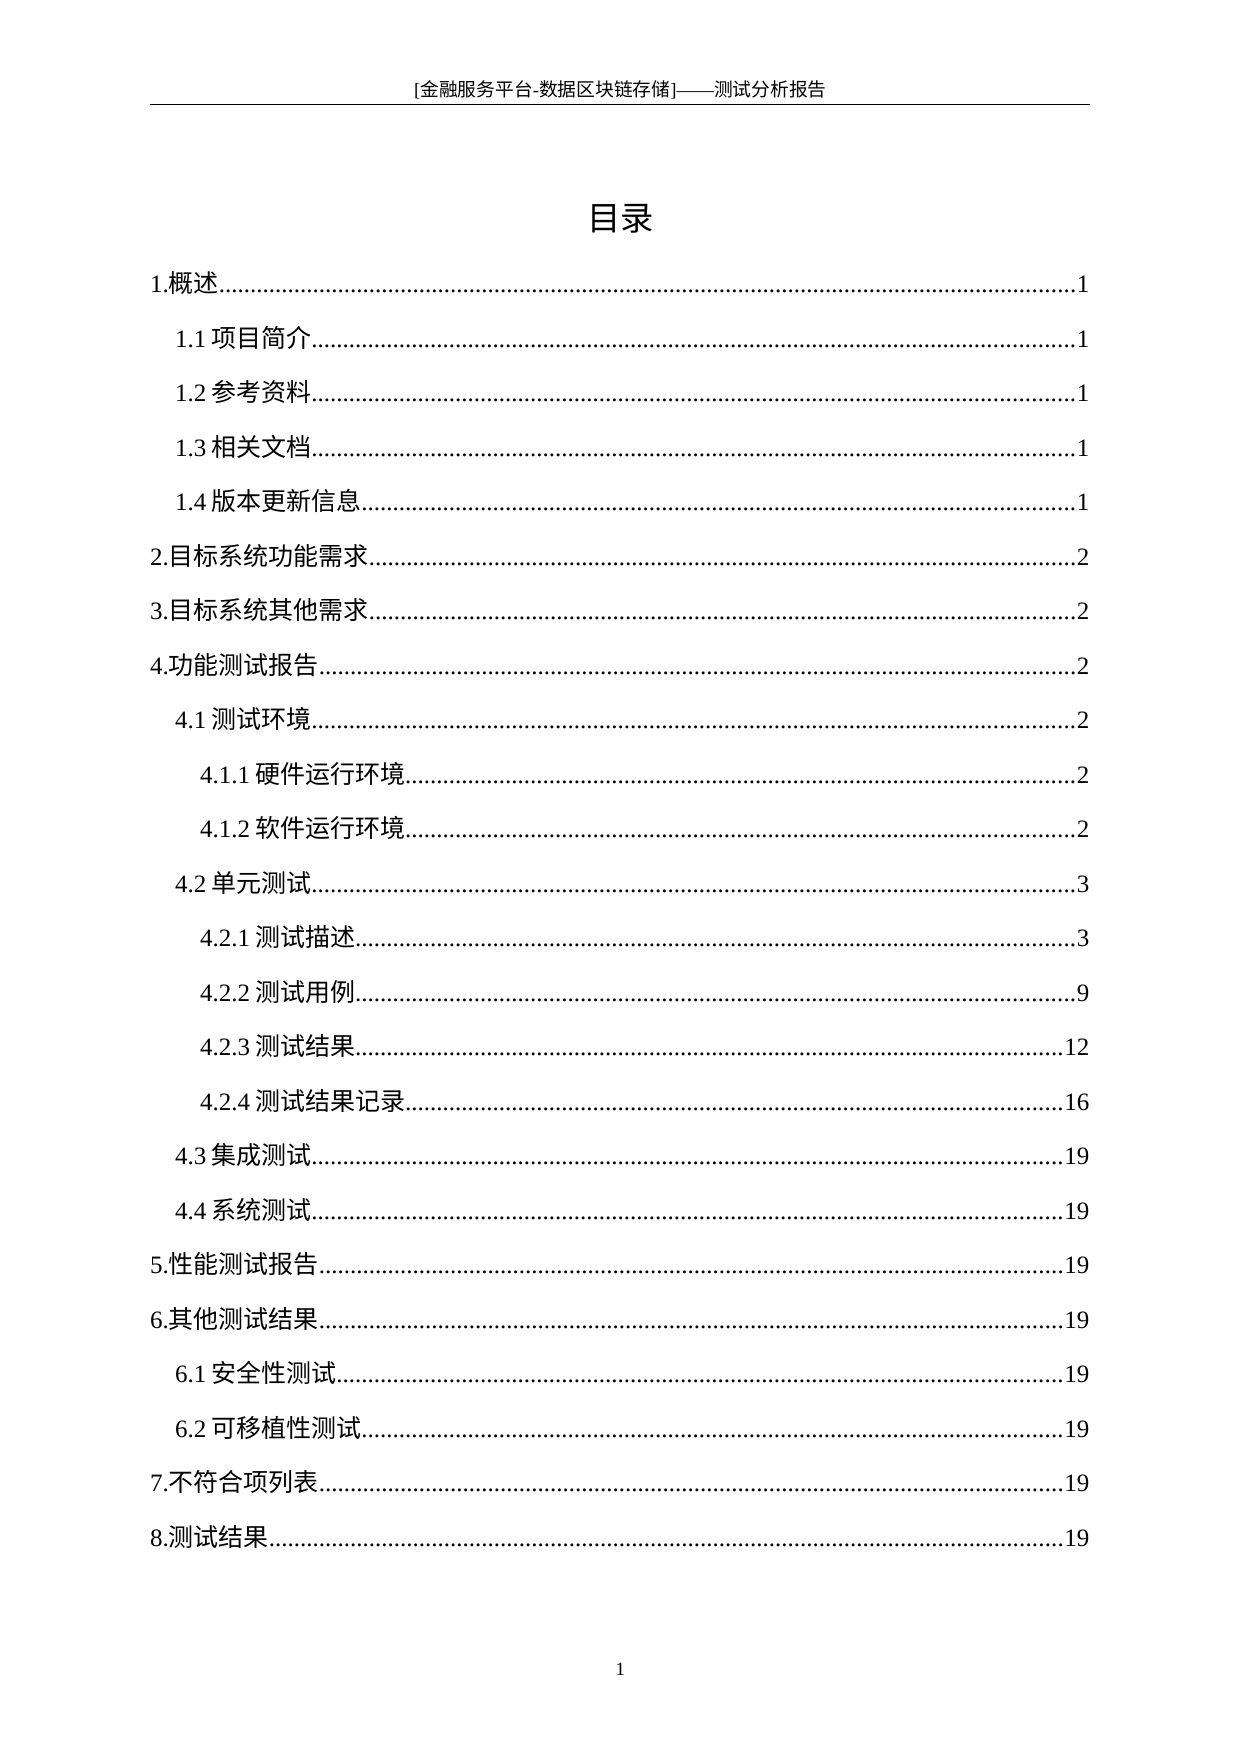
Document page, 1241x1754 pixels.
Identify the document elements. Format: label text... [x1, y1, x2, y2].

text 1.4版本更新信息 1 [175, 478, 1090, 522]
text 4.1测试环境 2 [175, 696, 1090, 740]
text 7.不符合项列表 19 [150, 1459, 1090, 1503]
text 4.2单元测试 3 [175, 859, 1090, 903]
text 4.2.1测试描述 3 [200, 914, 1090, 958]
text 1.概述 1 [150, 260, 1090, 304]
text 4.1.1硬件运行环境 2 [200, 750, 1090, 794]
text 6.1安全性测试 19 [175, 1350, 1090, 1394]
text 6.其他测试结果 19 [150, 1295, 1090, 1339]
text 1.1项目简介 1 [175, 314, 1090, 359]
text 4.2.3测试结果 12 [200, 1023, 1090, 1067]
text 8.测试结果 19 [150, 1513, 1090, 1557]
text 4.2.4测试结果记录 16 [200, 1077, 1090, 1121]
text 1.3相关文档 1 [175, 423, 1090, 468]
text 4.1.2软件运行环境 2 [200, 805, 1090, 849]
text 2.目标系统功能需求 2 [150, 532, 1090, 577]
text 4.4系统测试 19 [175, 1186, 1090, 1230]
text 4.功能测试报告 2 [150, 641, 1090, 686]
text 目录 [150, 172, 1090, 260]
text 3.目标系统其他需求 2 [150, 587, 1090, 631]
text 4.2.2测试用例 9 [200, 968, 1090, 1012]
text 6.2可移植性测试 19 [175, 1404, 1090, 1448]
text 1.2参考资料 1 [175, 369, 1090, 413]
text 4.3集成测试 19 [175, 1132, 1090, 1176]
text 5.性能测试报告 19 [150, 1241, 1090, 1285]
